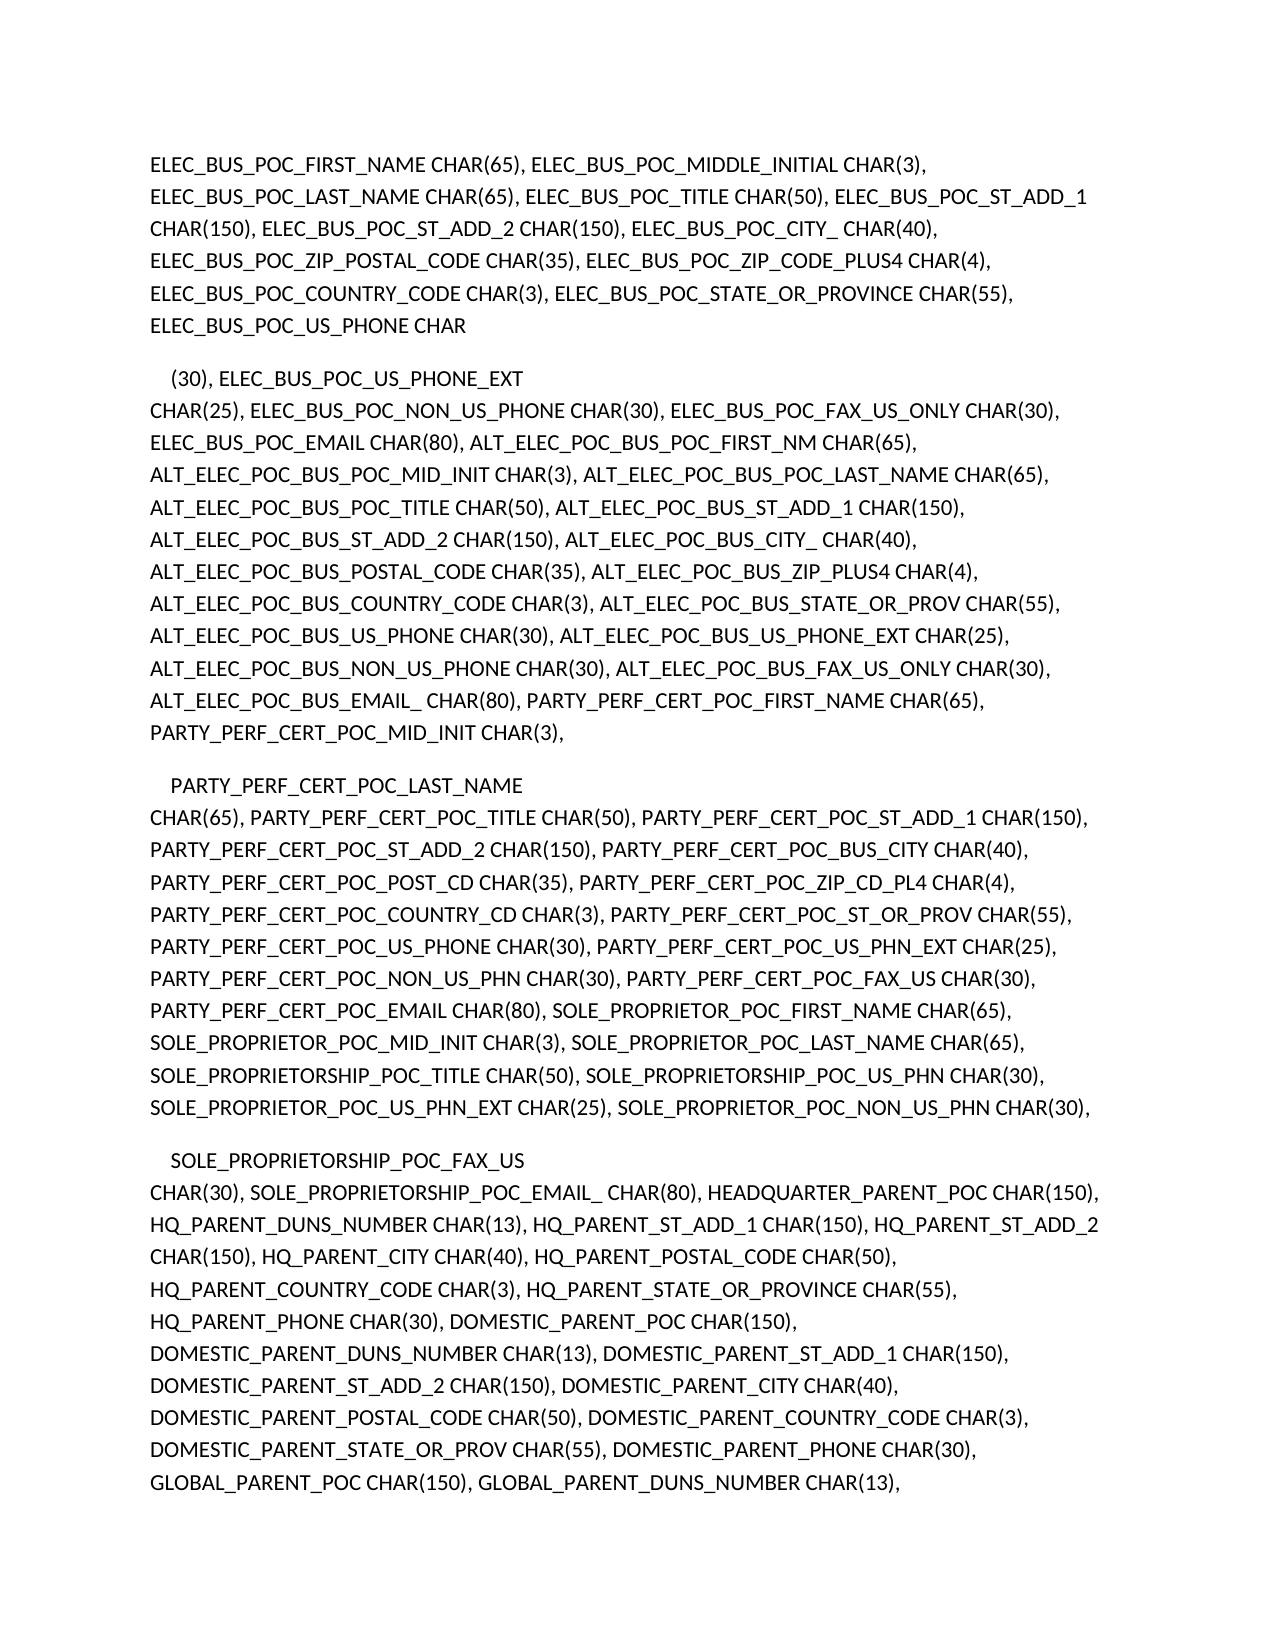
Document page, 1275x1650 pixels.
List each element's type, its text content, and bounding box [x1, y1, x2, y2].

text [150, 1146, 1125, 1496]
text (30), ELEC_BUS_POC_US_PHONE_EXT CHAR(25), ELEC_BUS_POC_NON_US_PHONE CHAR(30), ELEC_BUS_POC_FAX_US_ONLY CHAR(30), ELEC_BUS_POC_EMAIL CHAR(80), ALT_ELEC_POC_BUS_POC_FIRST_NM CHAR(65), ALT_ELEC_POC_BUS_POC_MID_INIT CHAR(3), ALT_ELEC_POC_BUS_POC_LAST_NAME CHAR(65), ALT_ELEC_POC_BUS_POC_TITLE CHAR(50), ALT_ELEC_POC_BUS_ST_ADD_1 CHAR(150), ALT_ELEC_POC_BUS_ST_ADD_2 CHAR(150), ALT_ELEC_POC_BUS_CITY_ CHAR(40), ALT_ELEC_POC_BUS_POSTAL_CODE CHAR(35), ALT_ELEC_POC_BUS_ZIP_PLUS4 CHAR(4), ALT_ELEC_POC_BUS_COUNTRY_CODE CHAR(3), ALT_ELEC_POC_BUS_STATE_OR_PROV CHAR(55), ALT_ELEC_POC_BUS_US_PHONE CHAR(30), ALT_ELEC_POC_BUS_US_PHONE_EXT CHAR(25), ALT_ELEC_POC_BUS_NON_US_PHONE CHAR(30), ALT_ELEC_POC_BUS_FAX_US_ONLY CHAR(30), ALT_ELEC_POC_BUS_EMAIL_ CHAR(80), PARTY_PERF_CERT_POC_FIRST_NAME CHAR(65), PARTY_PERF_CERT_POC_MID_INIT CHAR(3), [150, 364, 1125, 746]
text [150, 150, 1125, 339]
text PARTY_PERF_CERT_POC_LAST_NAME CHAR(65), PARTY_PERF_CERT_POC_TITLE CHAR(50), PARTY_PERF_CERT_POC_ST_ADD_1 CHAR(150), PARTY_PERF_CERT_POC_ST_ADD_2 CHAR(150), PARTY_PERF_CERT_POC_BUS_CITY CHAR(40), PARTY_PERF_CERT_POC_POST_CD CHAR(35), PARTY_PERF_CERT_POC_ZIP_CD_PL4 CHAR(4), PARTY_PERF_CERT_POC_COUNTRY_CD CHAR(3), PARTY_PERF_CERT_POC_ST_OR_PROV CHAR(55), PARTY_PERF_CERT_POC_US_PHONE CHAR(30), PARTY_PERF_CERT_POC_US_PHN_EXT CHAR(25), PARTY_PERF_CERT_POC_NON_US_PHN CHAR(30), PARTY_PERF_CERT_POC_FAX_US CHAR(30), PARTY_PERF_CERT_POC_EMAIL CHAR(80), SOLE_PROPRIETOR_POC_FIRST_NAME CHAR(65), SOLE_PROPRIETOR_POC_MID_INIT CHAR(3), SOLE_PROPRIETOR_POC_LAST_NAME CHAR(65), SOLE_PROPRIETORSHIP_POC_TITLE CHAR(50), SOLE_PROPRIETORSHIP_POC_US_PHN CHAR(30), SOLE_PROPRIETOR_POC_US_PHN_EXT CHAR(25), SOLE_PROPRIETOR_POC_NON_US_PHN CHAR(30), [150, 771, 1125, 1121]
